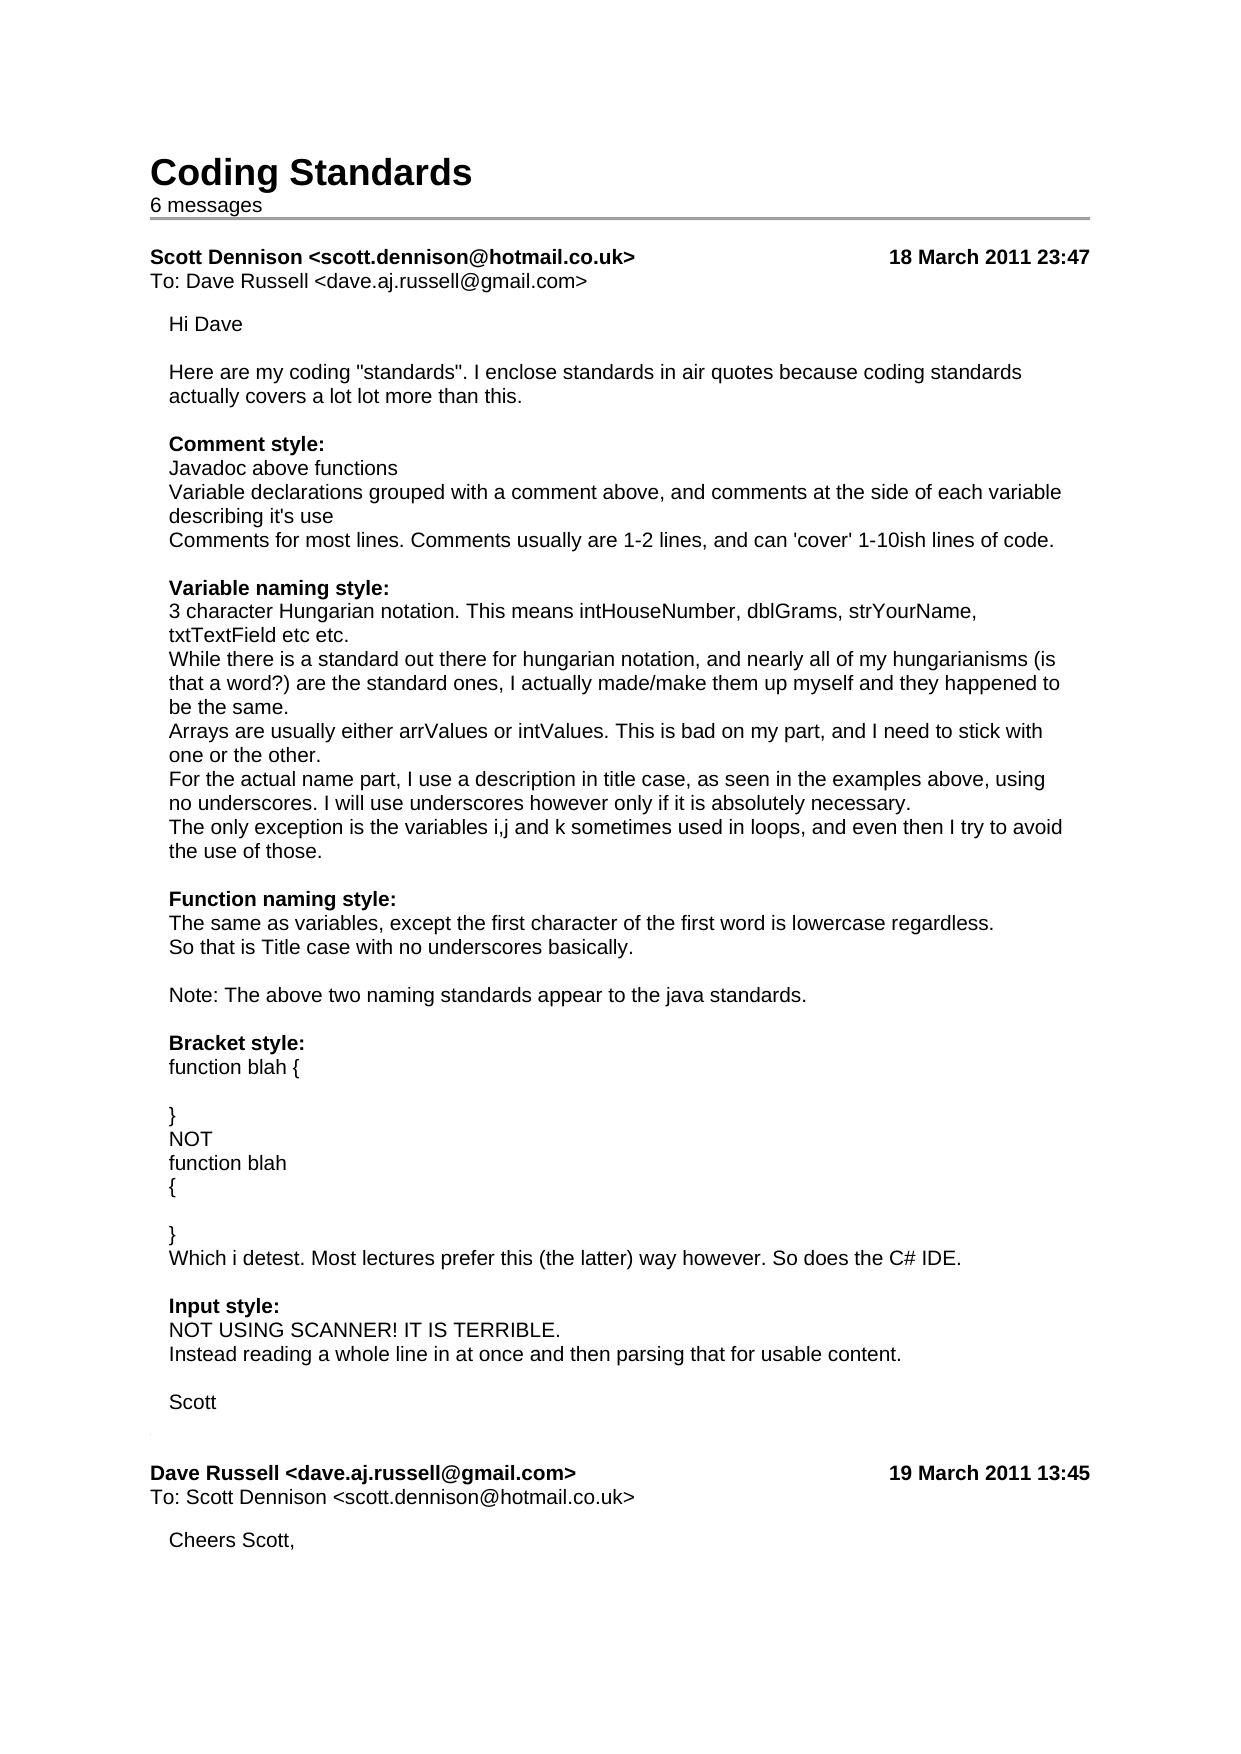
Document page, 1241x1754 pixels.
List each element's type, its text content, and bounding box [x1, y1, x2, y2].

table_cell To: Scott Dennison <scott.dennison@hotmail.co.uk> [150, 1485, 1090, 1509]
table_cell [150, 293, 1090, 1433]
text Coding Standards 6 messages [150, 150, 1090, 217]
table_cell [150, 1509, 1090, 1594]
table_header 19 March 2011 13:45 [789, 1461, 1090, 1485]
table_header 18 March 2011 23:47 [849, 245, 1090, 269]
table_cell To: Dave Russell <dave.aj.russell@gmail.com> [150, 269, 1090, 293]
table_header Scott Dennison <scott.dennison@hotmail.co.uk> [150, 245, 848, 269]
table_header Dave Russell <dave.aj.russell@gmail.com> [150, 1461, 789, 1485]
